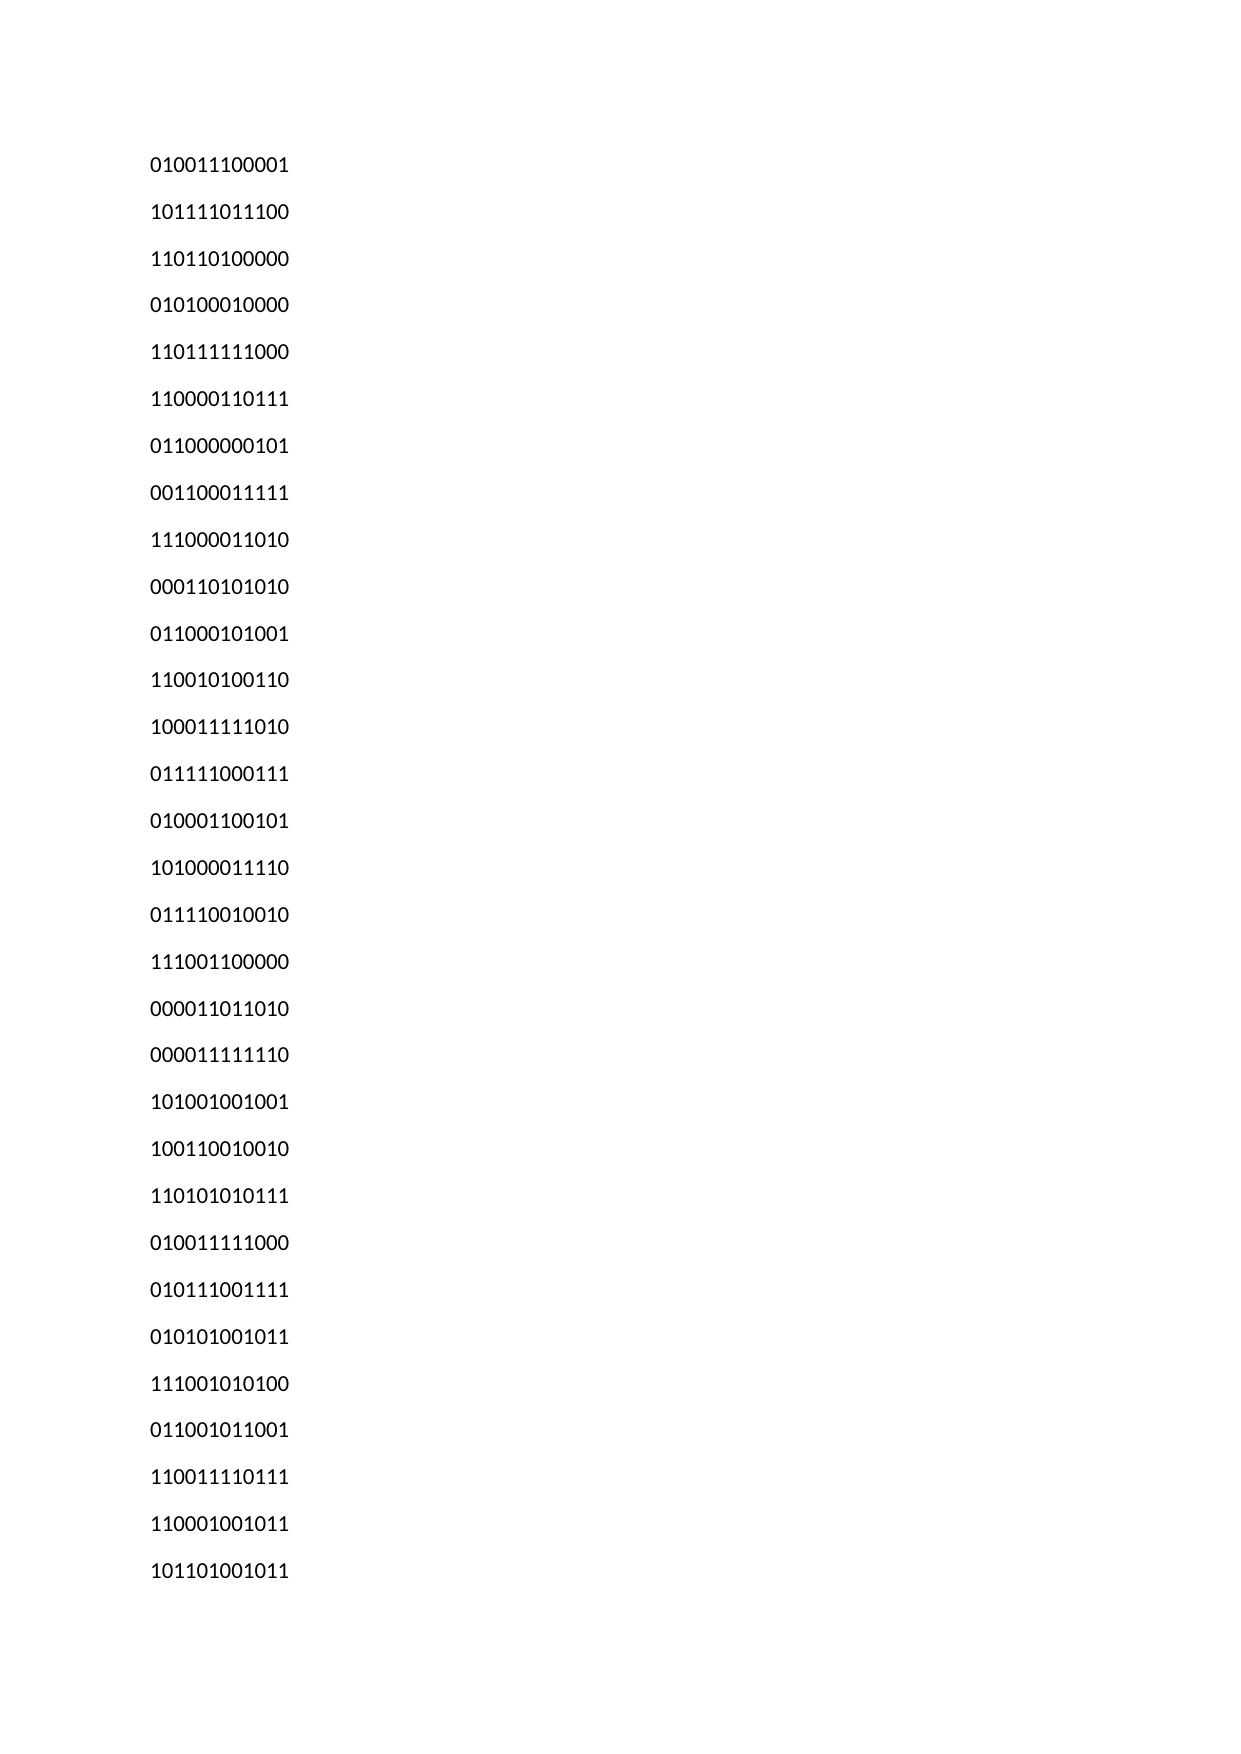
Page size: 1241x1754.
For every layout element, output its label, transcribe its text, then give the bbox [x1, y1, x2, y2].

text 101101001011 [150, 1556, 1090, 1584]
text 010100010000 [150, 291, 1090, 319]
text 011000000101 [150, 431, 1090, 459]
text 000011111110 [150, 1041, 1090, 1069]
text 111000011010 [150, 525, 1090, 553]
text 011000101001 [150, 619, 1090, 647]
text 111001100000 [150, 947, 1090, 975]
text 010011111000 [150, 1228, 1090, 1256]
text 010011100001 [150, 150, 1090, 178]
text 000110101010 [150, 572, 1090, 600]
text 110110100000 [150, 244, 1090, 272]
text 011110010010 [150, 900, 1090, 928]
text 100110010010 [150, 1134, 1090, 1162]
text 110010100110 [150, 666, 1090, 694]
text 111001010100 [150, 1369, 1090, 1397]
text 110011110111 [150, 1462, 1090, 1491]
text 101111011100 [150, 197, 1090, 225]
text 110101010111 [150, 1181, 1090, 1209]
text 100011111010 [150, 712, 1090, 741]
text 010001100101 [150, 806, 1090, 834]
text 011111000111 [150, 759, 1090, 787]
text 110111111000 [150, 337, 1090, 366]
text 011001011001 [150, 1416, 1090, 1444]
text 110000110111 [150, 384, 1090, 412]
text 001100011111 [150, 478, 1090, 506]
text 101001001001 [150, 1087, 1090, 1116]
text 000011011010 [150, 994, 1090, 1022]
text 010111001111 [150, 1275, 1090, 1303]
text 110001001011 [150, 1509, 1090, 1537]
text 010101001011 [150, 1322, 1090, 1350]
text 101000011110 [150, 853, 1090, 881]
